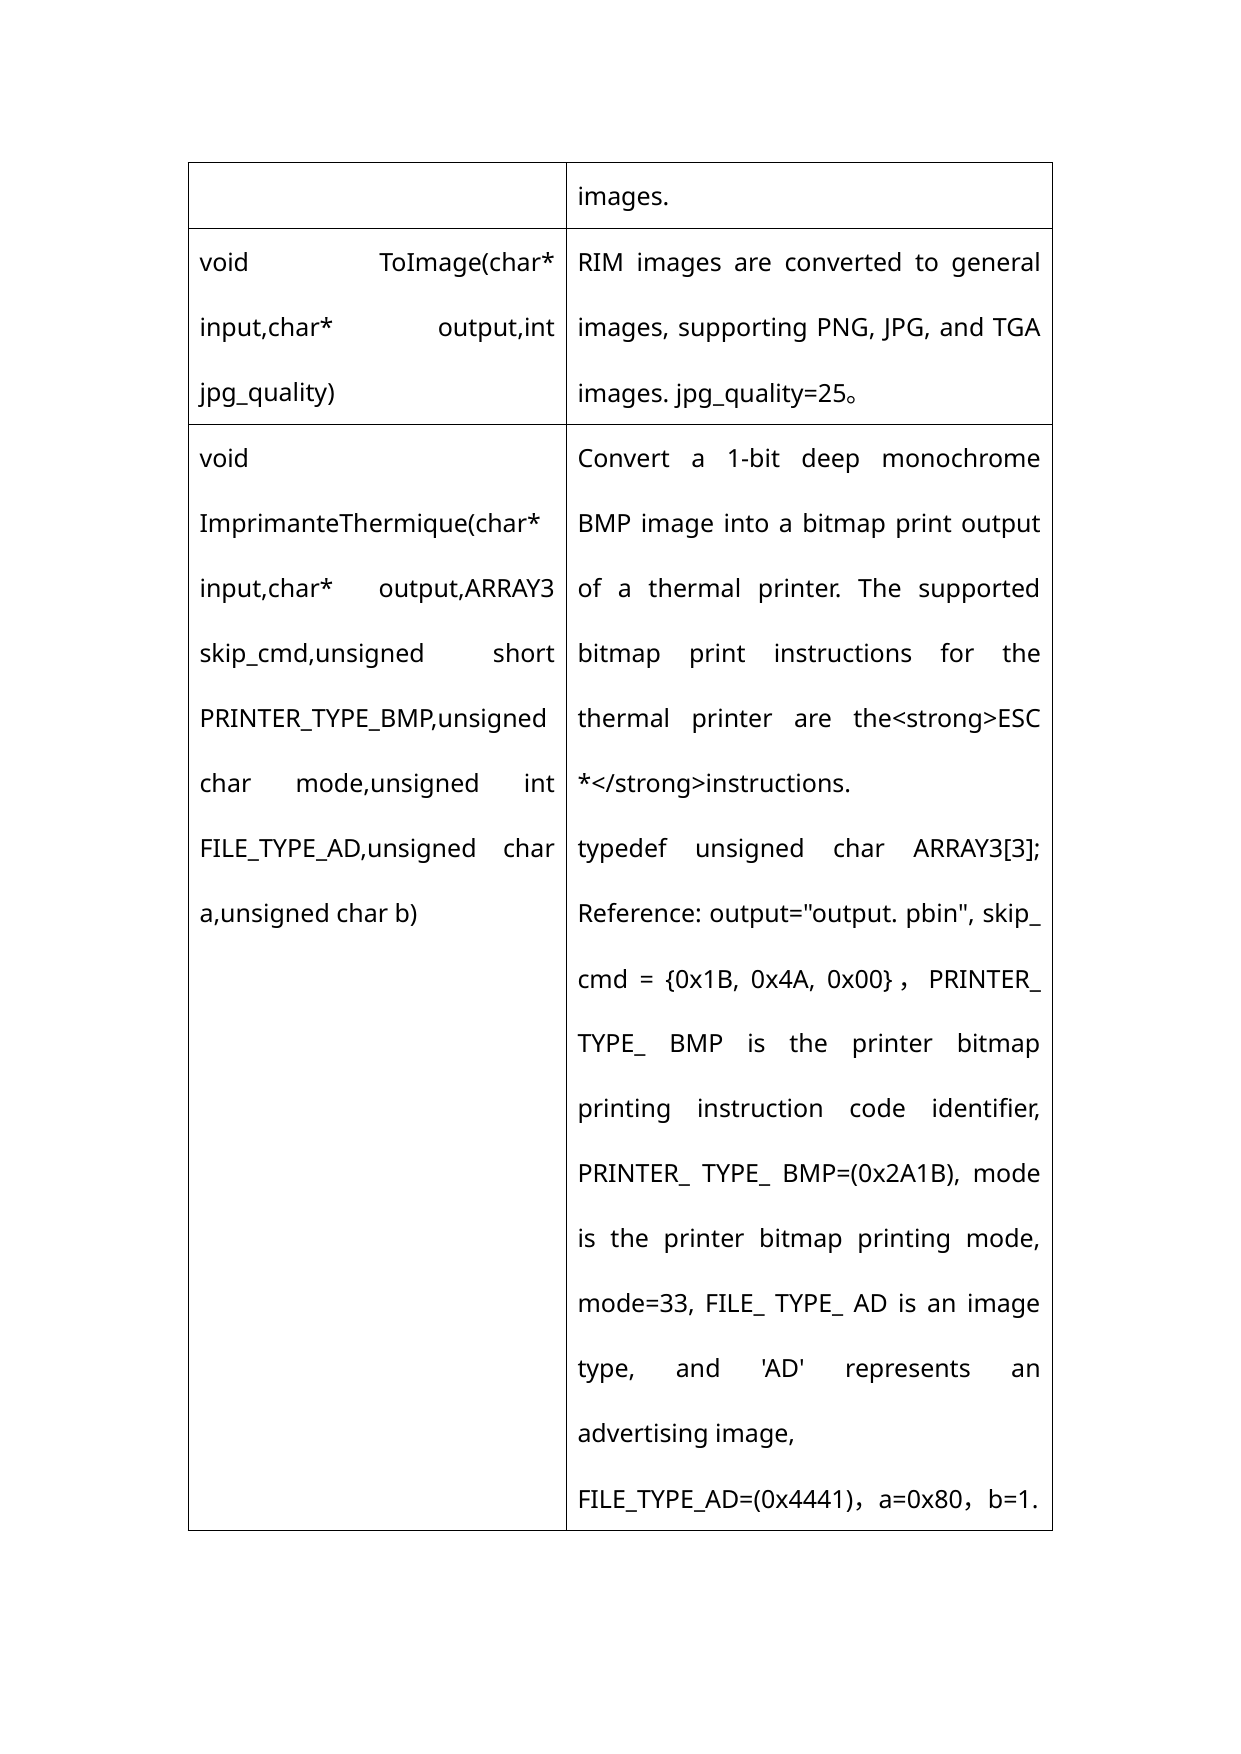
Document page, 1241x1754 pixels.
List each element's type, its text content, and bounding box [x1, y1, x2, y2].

table_cell void ToImage(char* input,char* output,int jpg_quality) [189, 229, 566, 424]
table_cell Convert a 1-bit deep monochrome BMP image into a bitmap print output of a thermal printer. The supported bitmap print instructions for the thermal printer are the<strong>ESC *</strong>instructions. typedef unsigned char ARRAY3[3]; Reference: output="output. pbin", skip_ cmd = {0x1B, 0x4A, 0x00}，PRINTER_ TYPE_ BMP is the printer bitmap printing instruction code identifier, PRINTER_ TYPE_ BMP=(0x2A1B), mode is the printer bitmap printing mode, mode=33, FILE_ TYPE_ AD is an image type, and 'AD' represents an advertising image, FILE_TYPE_AD=(0x4441)，a=0x80，b=1. [567, 425, 1052, 1530]
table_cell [567, 163, 1052, 228]
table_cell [189, 163, 566, 228]
table_cell RIM images are converted to general images, supporting PNG, JPG, and TGA images. jpg_quality=25。 [567, 229, 1052, 424]
table_cell void ImprimanteThermique(char* input,char* output,ARRAY3 skip_cmd,unsigned short PRINTER_TYPE_BMP,unsigned char mode,unsigned int FILE_TYPE_AD,unsigned char a,unsigned char b) [189, 425, 566, 1530]
